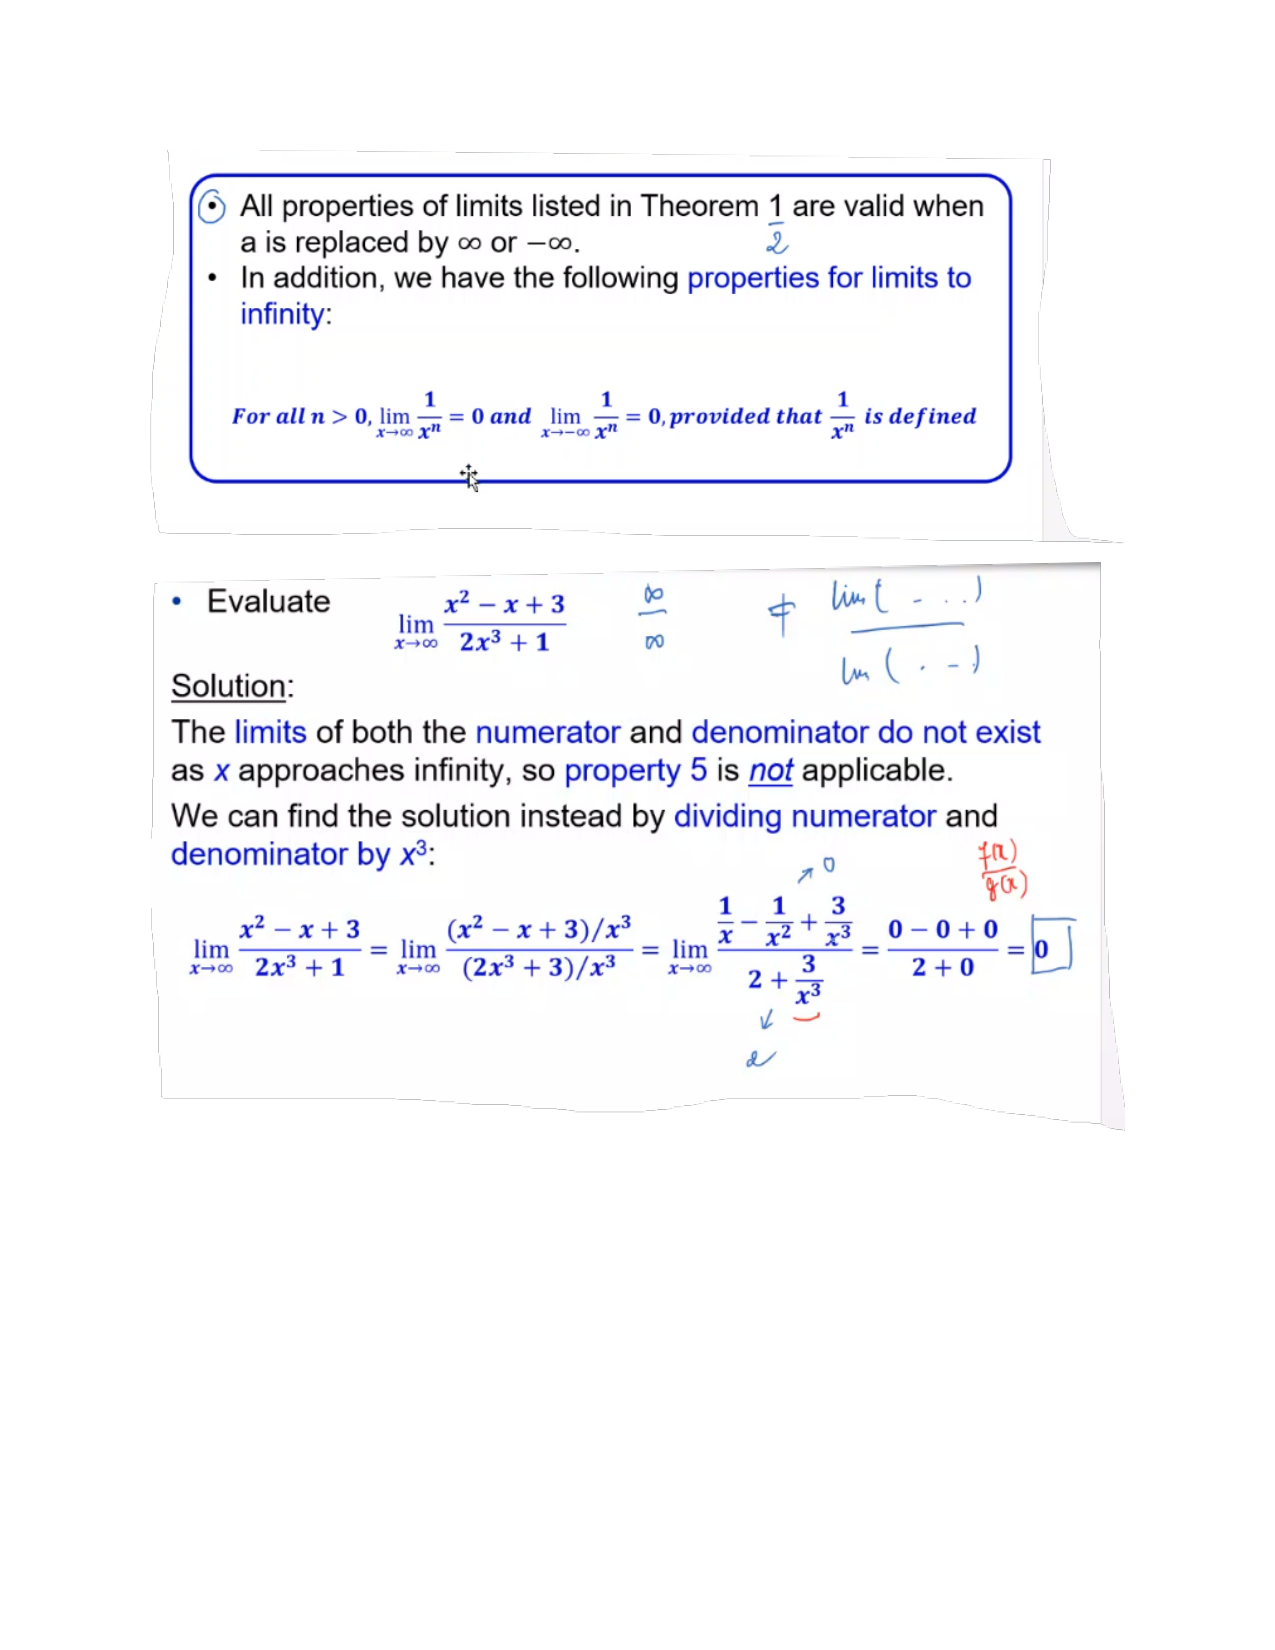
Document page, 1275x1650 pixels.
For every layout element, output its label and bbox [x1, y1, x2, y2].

picture [150, 150, 1125, 544]
picture [150, 562, 1125, 1131]
